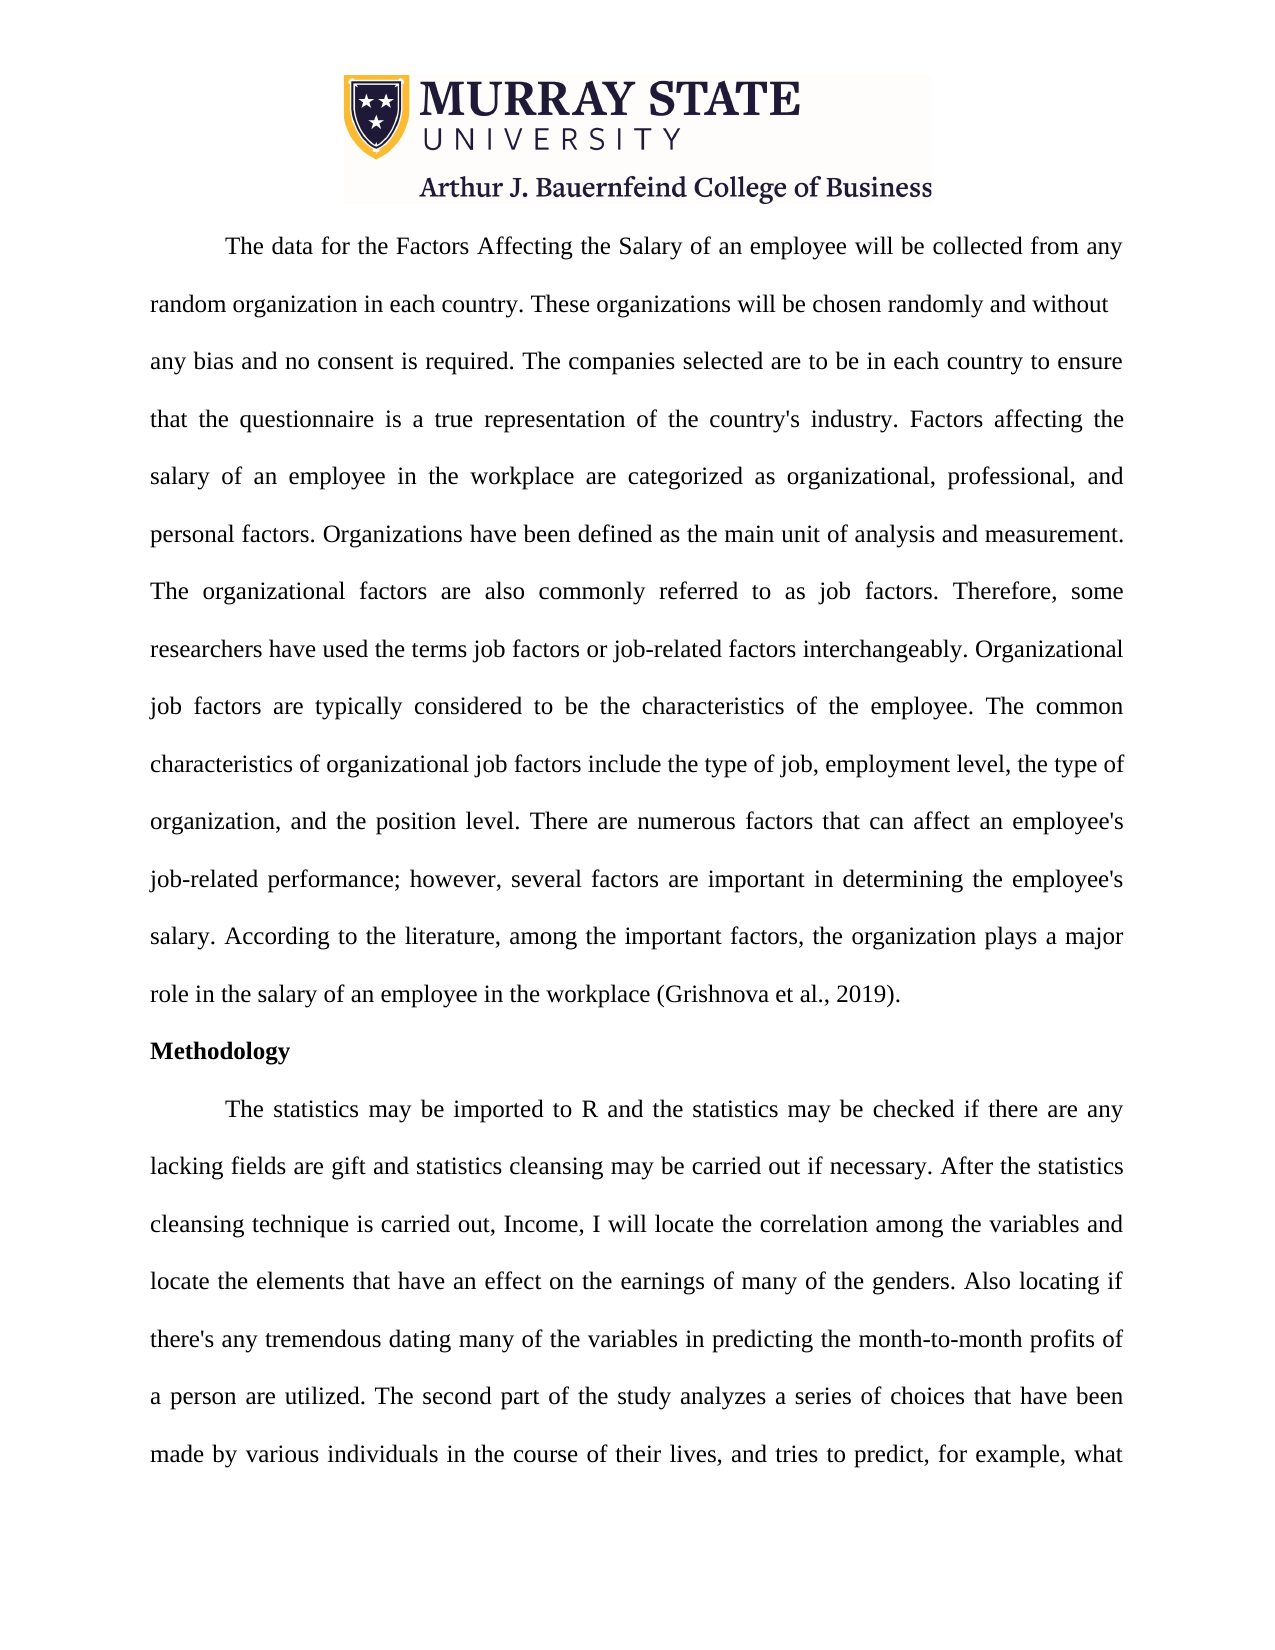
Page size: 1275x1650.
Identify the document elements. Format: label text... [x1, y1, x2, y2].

text Methodology [150, 1036, 1125, 1065]
text The data for the Factors Affecting the Salary of an employee will be collected from any random organization in each country. These organizations will be chosen randomly and without [150, 231, 1125, 317]
text any bias and no consent is required. The companies selected are to be in each country to ensure that the questionnaire is a true representation of the country's industry. Factors affecting the salary of an employee in the workplace are categorized as organizational, professional, and personal factors. Organizations have been defined as the main unit of analysis and measurement. The organizational factors are also commonly referred to as job factors. Therefore, some researchers have used the terms job factors or job-related factors interchangeably. Organizational job factors are typically considered to be the characteristics of the employee. The common characteristics of organizational job factors include the type of job, employment level, the type of organization, and the position level. There are numerous factors that can affect an employee's job-related performance; however, several factors are important in determining the employee's salary. According to the literature, among the important factors, the organization plays a major role in the salary of an employee in the workplace (Grishnova et al., 2019). [150, 346, 1125, 1007]
picture [343, 75, 932, 204]
